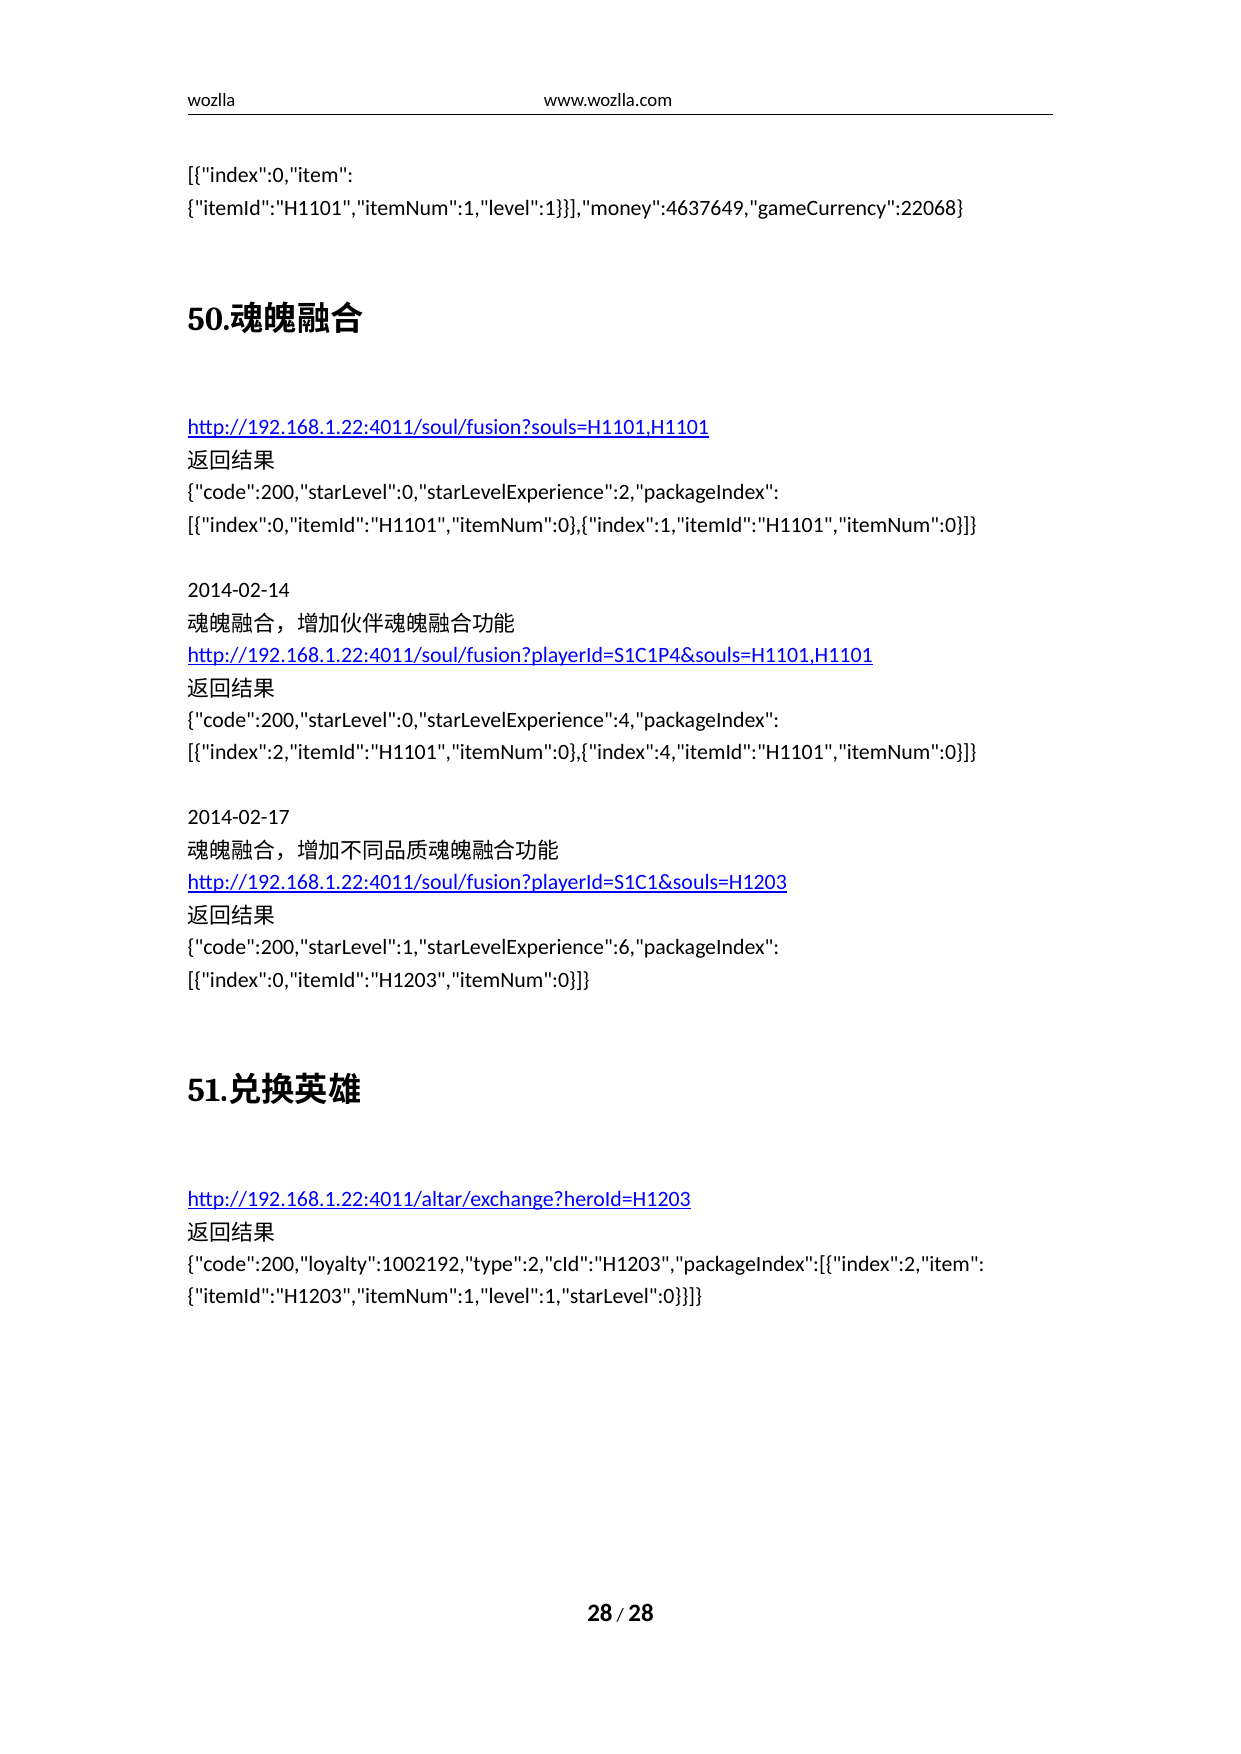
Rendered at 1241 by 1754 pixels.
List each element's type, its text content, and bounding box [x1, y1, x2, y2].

text {"code":200,"starLevel":0,"starLevelExperience":2,"packageIndex":[{"index":0,"itemId":"H1101","itemNum":0},{"index":1,"itemId":"H1101","itemNum":0}]} [187, 475, 1053, 540]
subtitle 51.兑换英雄 [187, 1055, 1053, 1120]
text 魂魄融合，增加伙伴魂魄融合功能 [187, 605, 1053, 638]
text 2014-02-17 [187, 800, 1053, 833]
text http://192.168.1.22:4011/altar/exchange?heroId=H1203 [187, 1182, 1053, 1214]
text {"code":200,"starLevel":1,"starLevelExperience":6,"packageIndex":[{"index":0,"itemId":"H1203","itemNum":0}]} [187, 930, 1053, 995]
text 返回结果 [187, 898, 1053, 930]
text http://192.168.1.22:4011/soul/fusion?playerId=S1C1&souls=H1203 [187, 865, 1053, 898]
text {"code":200,"starLevel":0,"starLevelExperience":4,"packageIndex":[{"index":2,"itemId":"H1101","itemNum":0},{"index":4,"itemId":"H1101","itemNum":0}]} [187, 703, 1053, 768]
text 返回结果 [187, 670, 1053, 703]
text 2014-02-14 [187, 573, 1053, 605]
text 魂魄融合，增加不同品质魂魄融合功能 [187, 833, 1053, 865]
text http://192.168.1.22:4011/soul/fusion?souls=H1101,H1101 [187, 410, 1053, 443]
subtitle 50.魂魄融合 [187, 283, 1053, 348]
text http://192.168.1.22:4011/soul/fusion?playerId=S1C1P4&souls=H1101,H1101 [187, 638, 1053, 670]
text 返回结果 [187, 1214, 1053, 1247]
text 返回结果 [187, 443, 1053, 475]
text {"code":200,"loyalty":1002192,"type":2,"cId":"H1203","packageIndex":[{"index":2,"item":{"itemId":"H1203","itemNum":1,"level":1,"starLevel":0}}]} [187, 1247, 1053, 1312]
